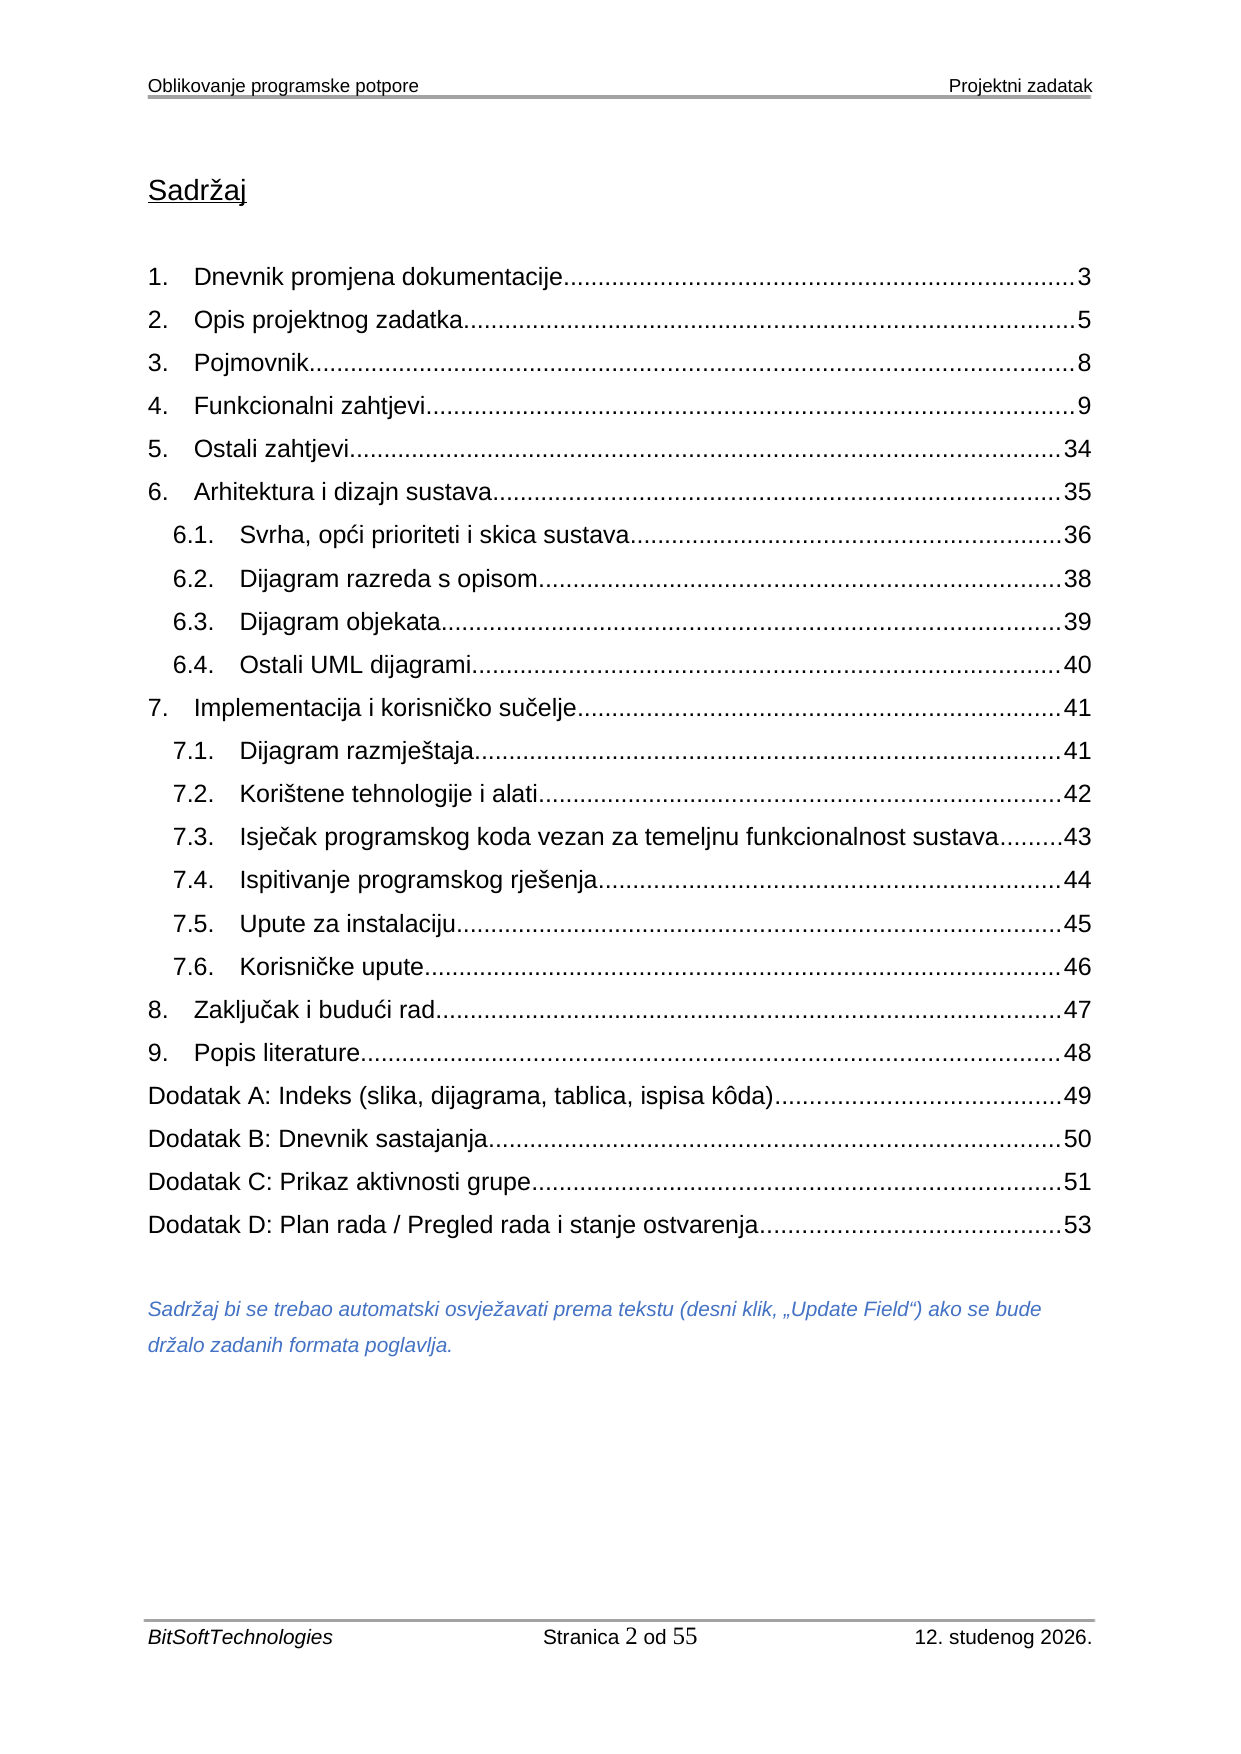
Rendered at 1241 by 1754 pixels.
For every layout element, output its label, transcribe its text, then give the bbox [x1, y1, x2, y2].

text Dodatak A: Indeks (slika, dijagrama, tablica, ispisa kôda) 49 [148, 1081, 1093, 1110]
text 7.1. Dijagram razmještaja 41 [173, 736, 1093, 765]
text 6.2. Dijagram razreda s opisom 38 [173, 564, 1093, 592]
text Sadržaj bi se trebao automatski osvježavati prema tekstu (desni klik, „Update Field“) ako se bude držalo zadanih formata poglavlja. [148, 1297, 1093, 1357]
text 7.2. Korištene tehnologije i alati 42 [173, 779, 1093, 808]
text 6.3. Dijagram objekata 39 [173, 607, 1093, 636]
text 6.1. Svrha, opći prioriteti i skica sustava 36 [173, 521, 1093, 549]
text 5. Ostali zahtjevi 34 [148, 434, 1093, 463]
text Dodatak C: Prikaz aktivnosti grupe 51 [148, 1167, 1093, 1196]
text 9. Popis literature 48 [148, 1038, 1093, 1067]
text Sadržaj [148, 173, 1093, 206]
picture [147, 95, 1092, 99]
text 7.4. Ispitivanje programskog rješenja 44 [173, 866, 1093, 894]
text 6.4. Ostali UML dijagrami 40 [173, 650, 1093, 679]
text 4. Funkcionalni zahtjevi 9 [148, 391, 1093, 420]
text 7.5. Upute za instalaciju 45 [173, 909, 1093, 937]
text 7. Implementacija i korisničko sučelje 41 [148, 693, 1093, 722]
text 7.3. Isječak programskog koda vezan za temeljnu funkcionalnost sustava 43 [173, 822, 1093, 851]
text 2. Opis projektnog zadatka 5 [148, 305, 1093, 334]
text 8. Zaključak i budući rad 47 [148, 995, 1093, 1024]
text 6. Arhitektura i dizajn sustava 35 [148, 477, 1093, 506]
text 3. Pojmovnik 8 [148, 348, 1093, 377]
text Dodatak D: Plan rada / Pregled rada i stanje ostvarenja 53 [148, 1211, 1093, 1239]
text 7.6. Korisničke upute 46 [173, 952, 1093, 981]
text Dodatak B: Dnevnik sastajanja 50 [148, 1124, 1093, 1153]
text 1. Dnevnik promjena dokumentacije 3 [148, 262, 1093, 291]
